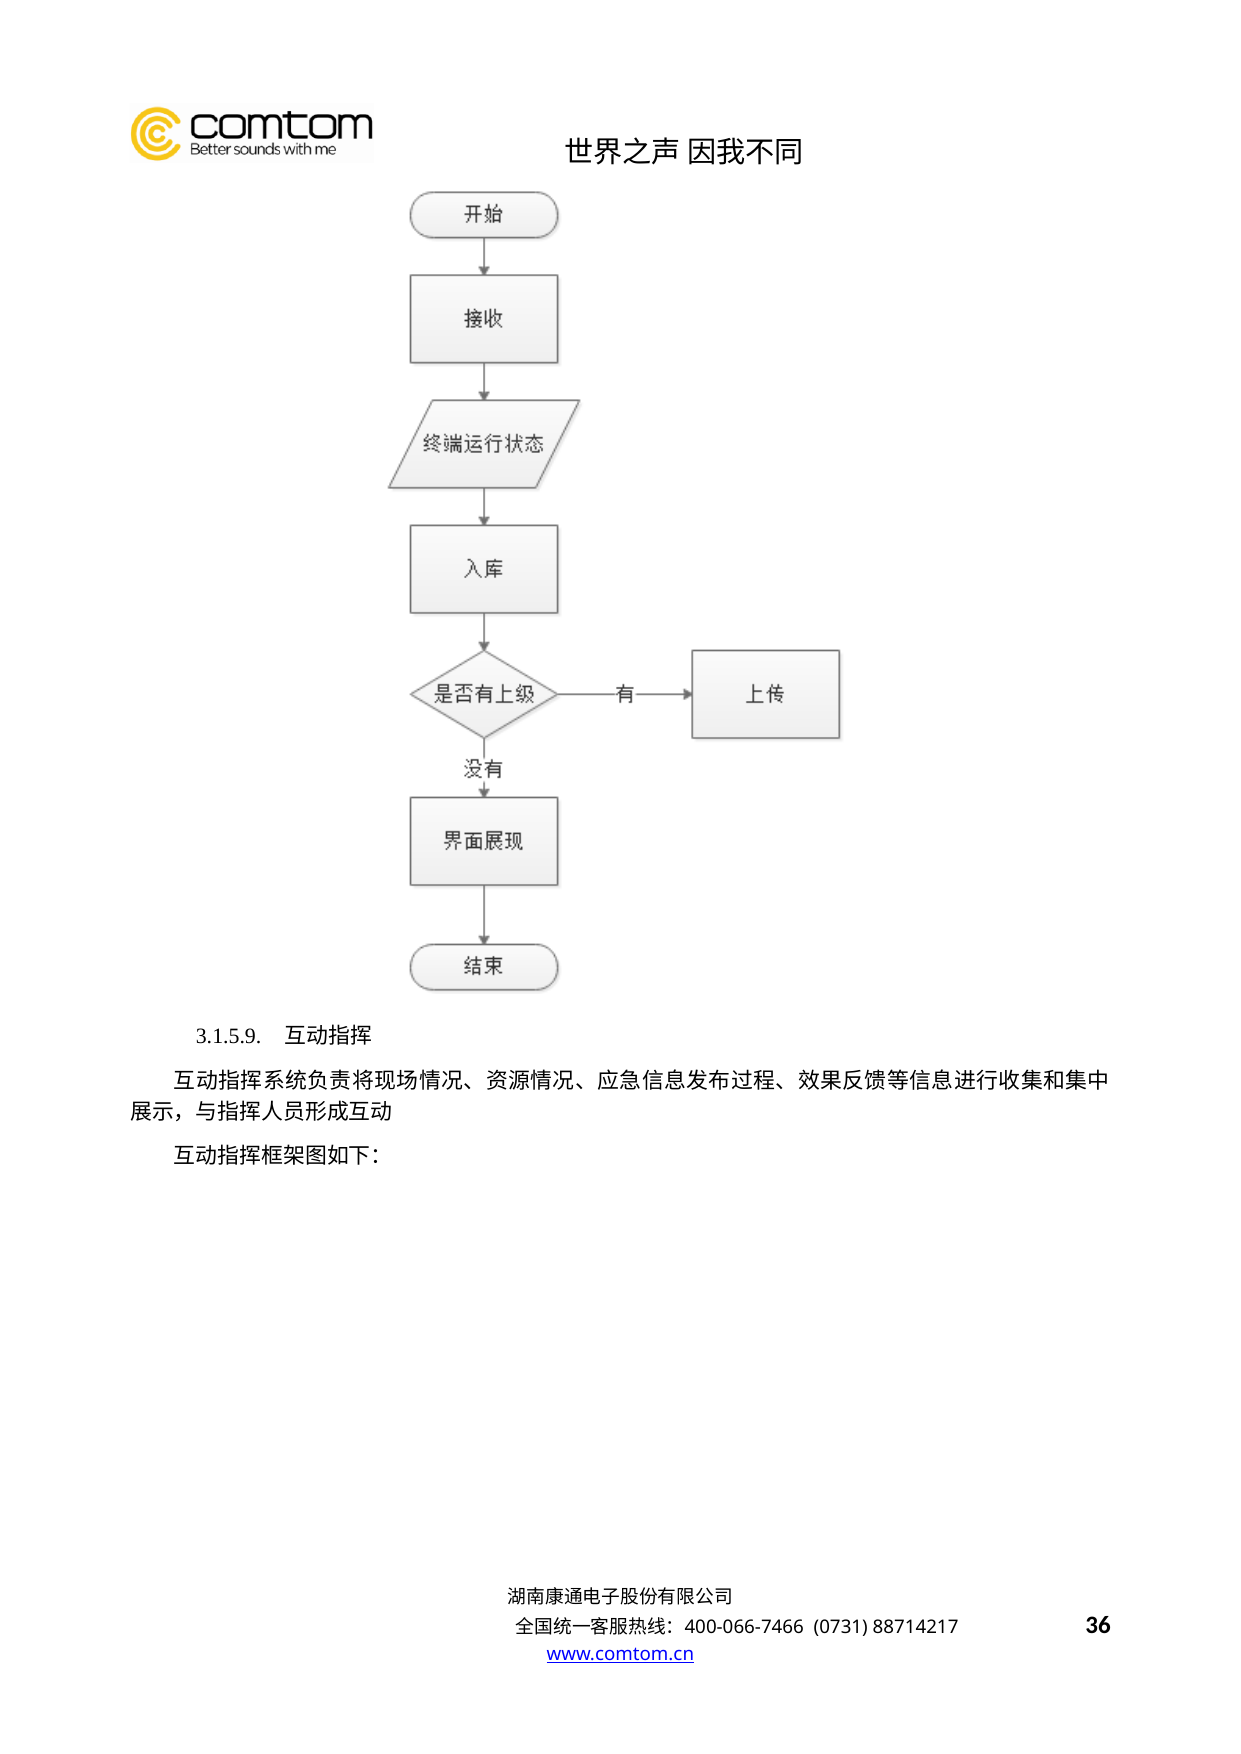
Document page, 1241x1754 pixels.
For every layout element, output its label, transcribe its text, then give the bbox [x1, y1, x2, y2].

subtitle 互动指挥 [196, 1018, 1110, 1050]
text 互动指挥框架图如下： [130, 1138, 1110, 1170]
text 互动指挥系统负责将现场情况、资源情况、应急信息发布过程、效果反馈等信息进行收集和集中展示，与指挥人员形成互动 [130, 1063, 1110, 1126]
picture [129, 103, 374, 163]
picture [385, 173, 856, 994]
